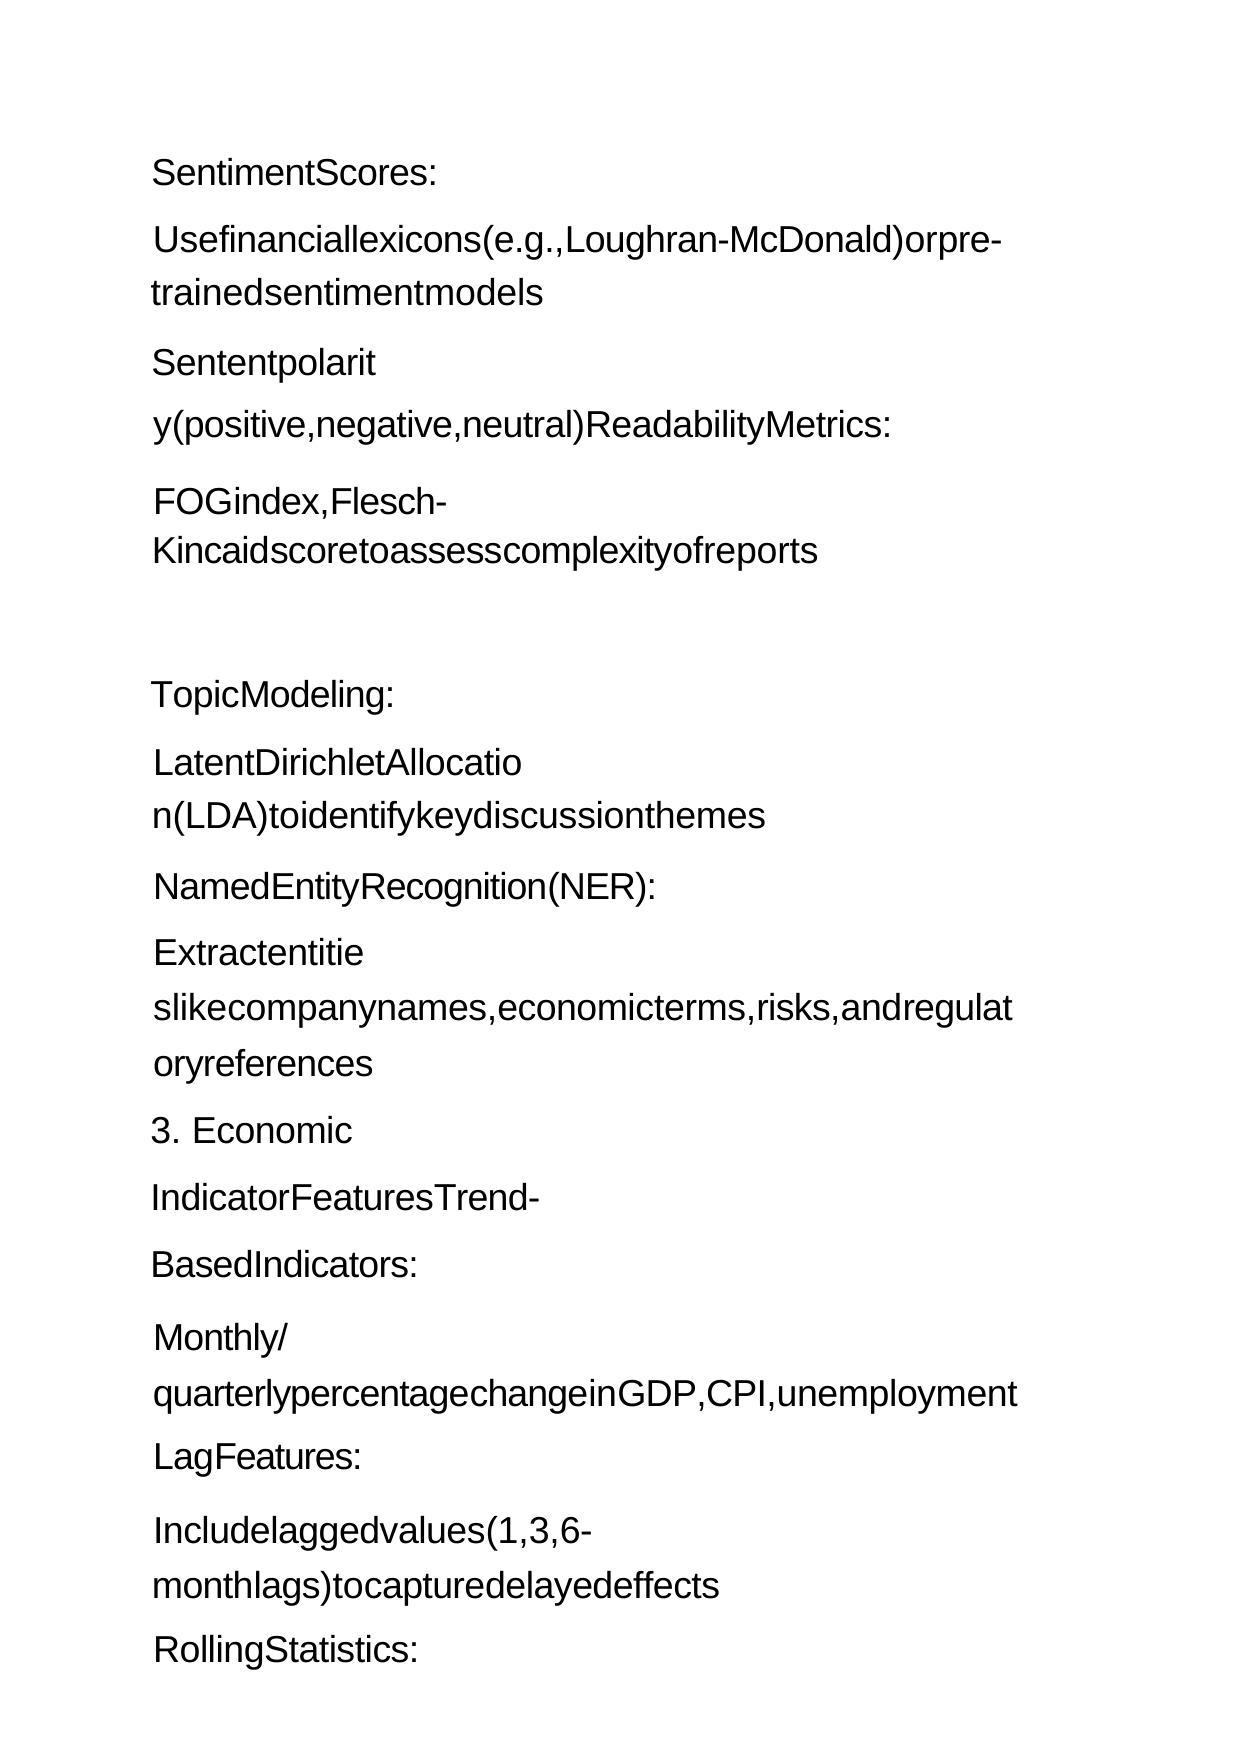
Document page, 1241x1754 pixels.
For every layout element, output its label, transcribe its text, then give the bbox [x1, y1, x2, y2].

text RollingStatistics: [153, 1627, 1065, 1670]
text FOGindex,Flesch-Kincaidscoretoassesscomplexityofreports [152, 479, 1032, 571]
text Usefinanciallexicons(e.g.,Loughran-McDonald)orpre-trainedsentimentmodels [150, 218, 1065, 313]
text NamedEntityRecognition(NER): [153, 864, 1065, 907]
text Includelaggedvalues(1,3,6-monthlags)tocapturedelayedeffects [152, 1508, 1032, 1607]
text Extractentitieslikecompanynames,economicterms,risks,andregulatoryreferences [153, 930, 1032, 1084]
list Economic IndicatorFeaturesTrend-BasedIndicators: [150, 1108, 657, 1286]
text Sententpolarity(positive,negative,neutral)ReadabilityMetrics: [151, 340, 1019, 445]
text SentimentScores: [151, 150, 1065, 193]
text LagFeatures: [153, 1434, 1065, 1478]
text LatentDirichletAllocation(LDA)toidentifykeydiscussionthemes [152, 740, 1032, 837]
text Monthly/quarterlypercentagechangeinGDP,CPI,unemployment [153, 1316, 1065, 1414]
text TopicModeling: [150, 672, 1065, 715]
